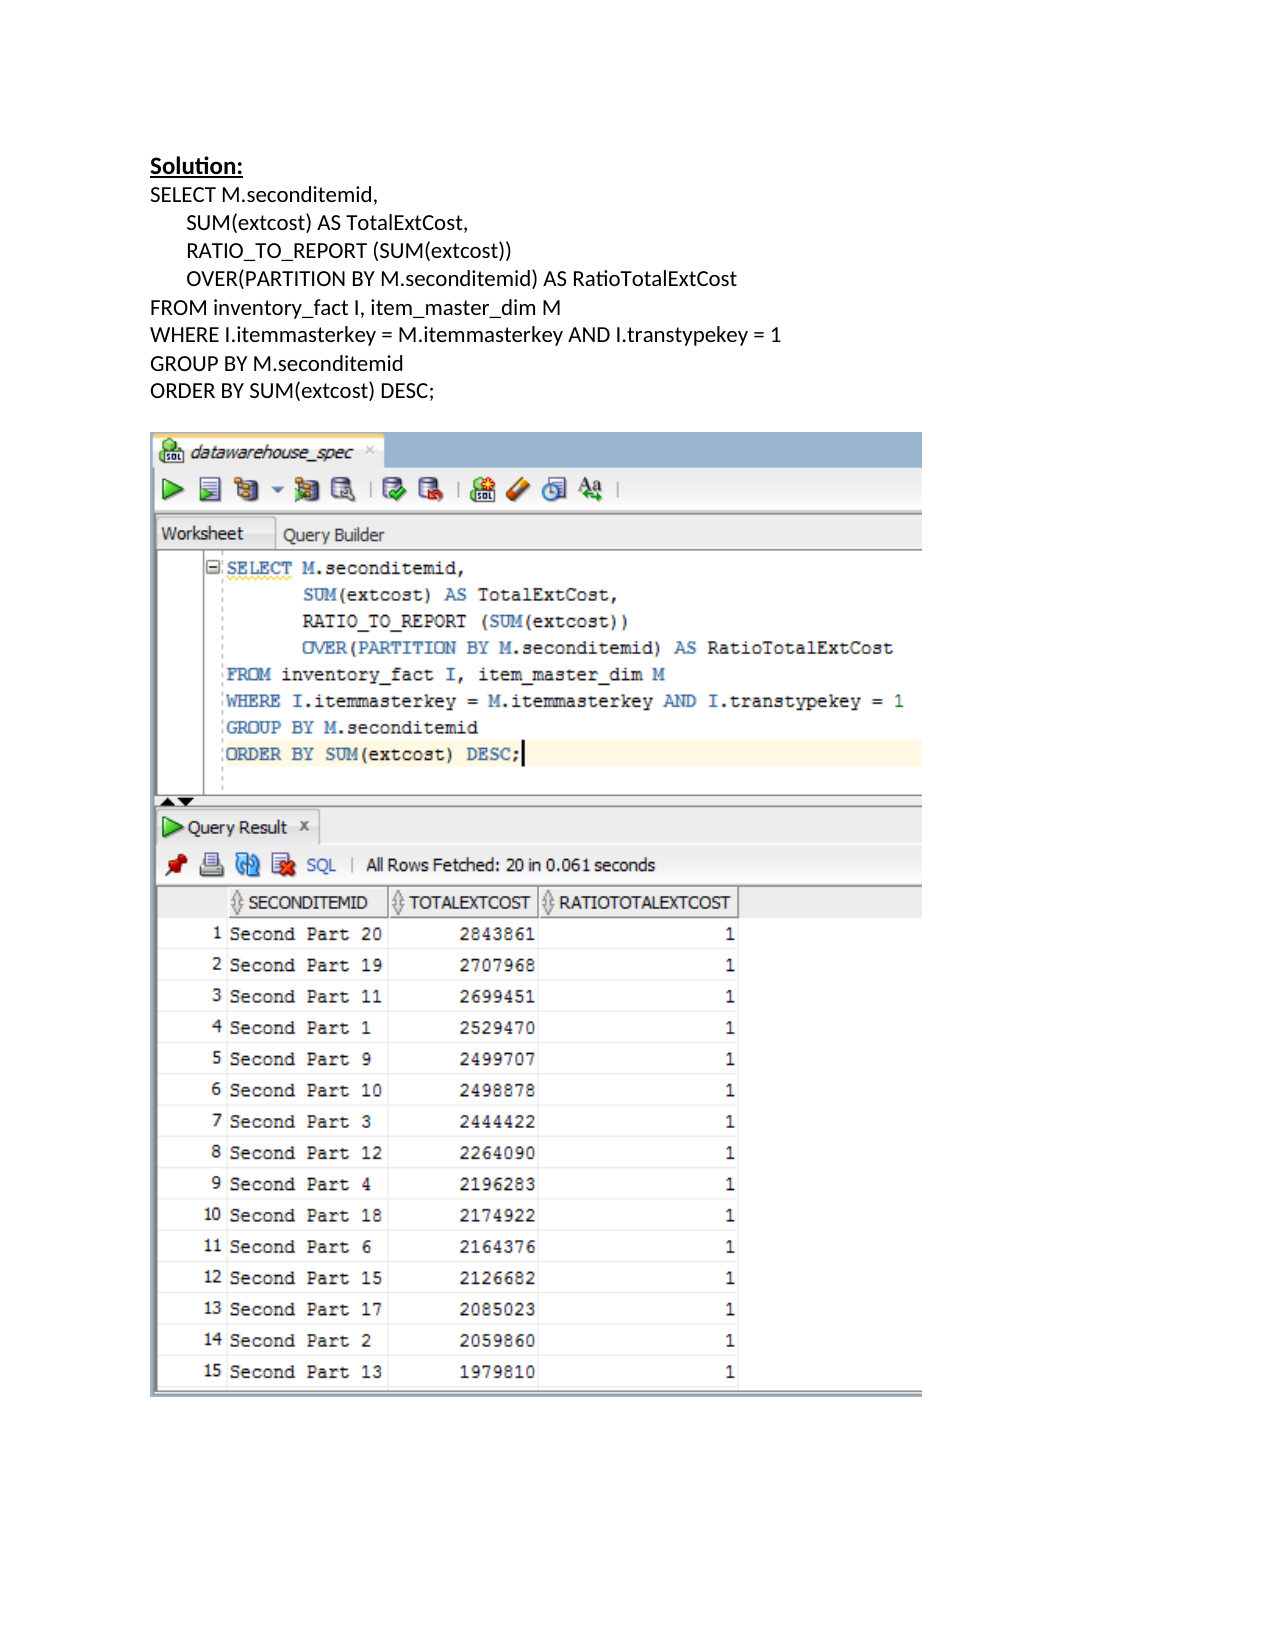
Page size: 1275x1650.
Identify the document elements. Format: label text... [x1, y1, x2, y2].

text FROM inventory_fact I, item_master_dim M [150, 293, 1125, 321]
picture [150, 432, 922, 1397]
text SELECT M.seconditemid, [150, 181, 1125, 208]
text RATIO_TO_REPORT (SUM(extcost)) [150, 237, 1125, 264]
text WHERE I.itemmasterkey = M.itemmasterkey AND I.transtypekey = 1 [150, 321, 1125, 349]
text GROUP BY M.seconditemid [150, 349, 1125, 377]
text OVER(PARTITION BY M.seconditemid) AS RatioTotalExtCost [150, 264, 1125, 293]
text Solution: [150, 150, 1125, 181]
text SUM(extcost) AS TotalExtCost, [150, 208, 1125, 237]
text ORDER BY SUM(extcost) DESC; [150, 377, 1125, 405]
